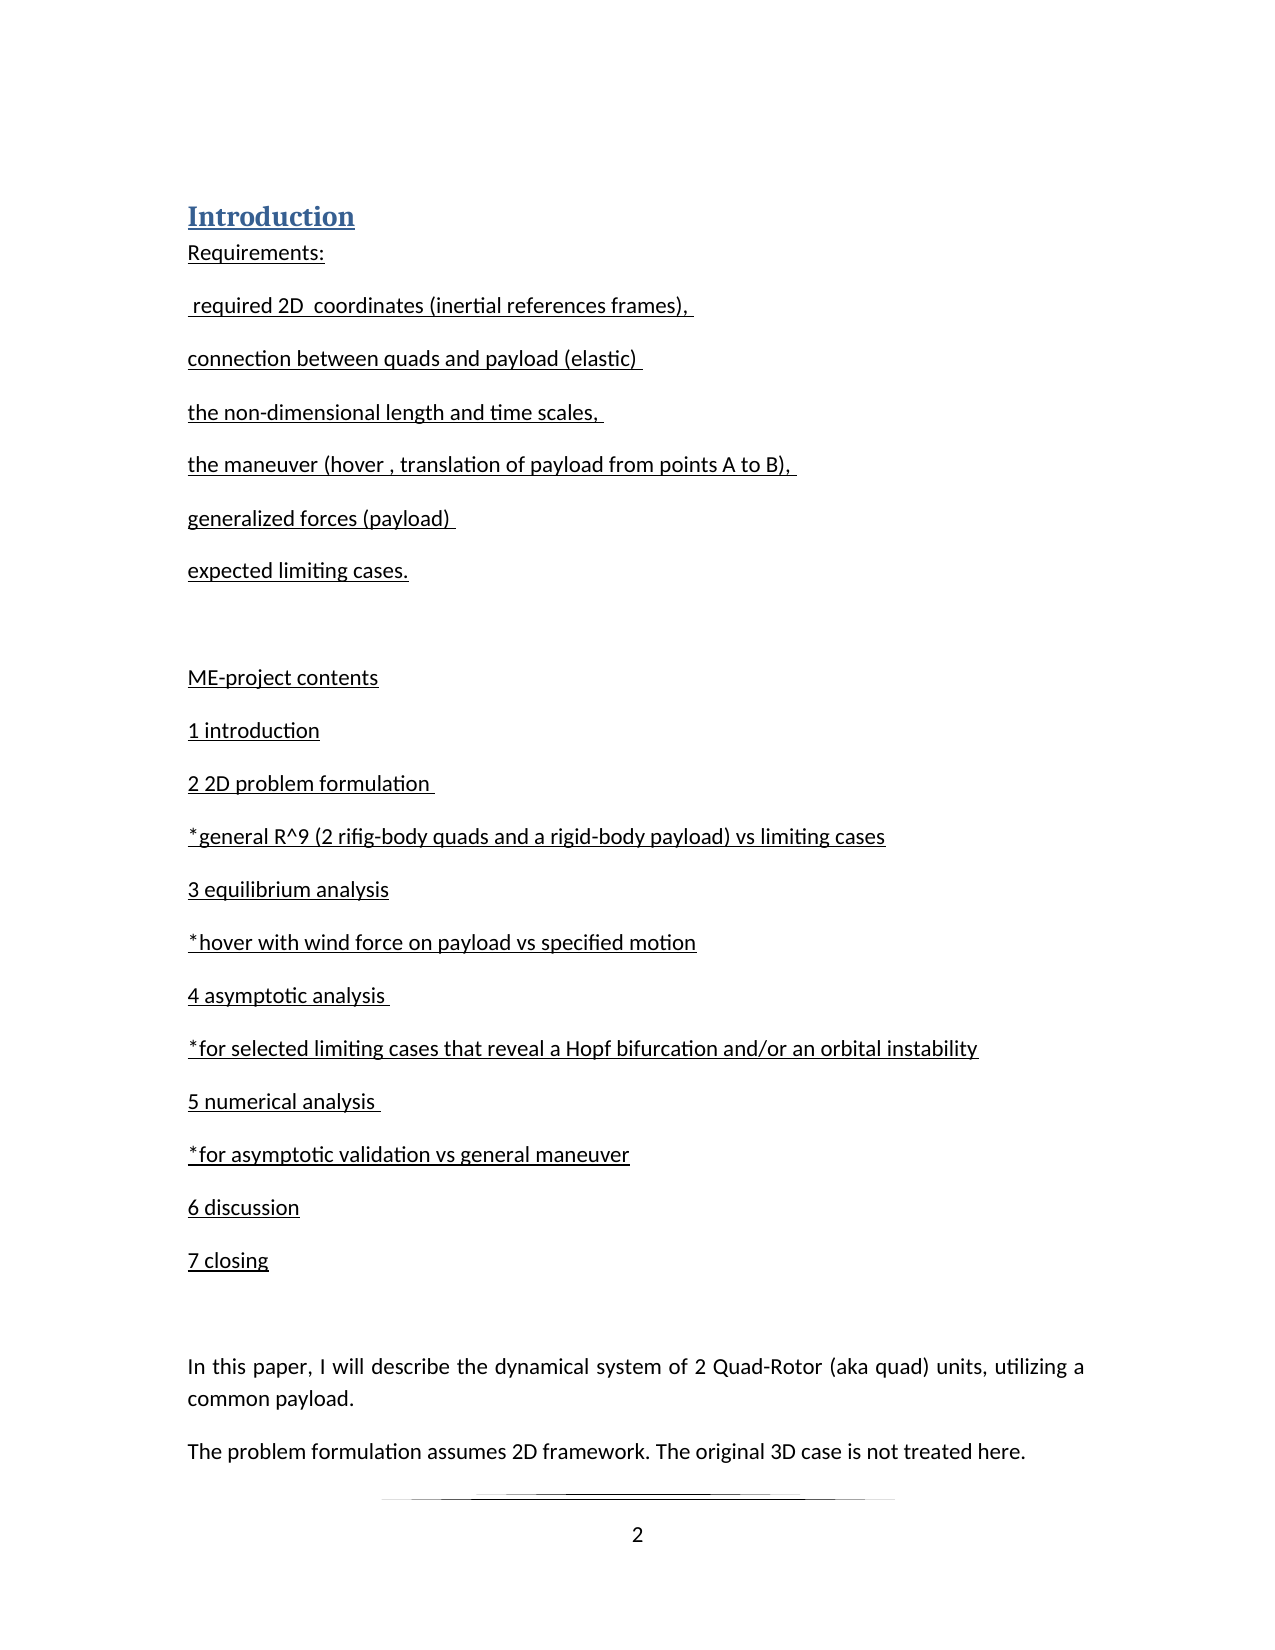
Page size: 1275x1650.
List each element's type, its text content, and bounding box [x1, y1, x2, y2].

text generalized forces (payload) [187, 504, 1087, 532]
text connection between quads and payload (elastic) [187, 344, 1087, 373]
text expected limiting cases. [187, 557, 1087, 585]
text required 2D coordinates (inertial references frames), [187, 292, 1087, 319]
text *general R^9 (2 rifig-body quads and a rigid-body payload) vs limiting cases [187, 822, 1087, 850]
text *for asymptotic validation vs general maneuver [187, 1140, 1087, 1168]
text 4 asymptotic analysis [187, 981, 1087, 1009]
text ME-project contents [187, 663, 1087, 691]
text In this paper, I will describe the dynamical system of 2 Quad-Rotor (aka quad) units, utilizing a common payload. [187, 1352, 1087, 1412]
text 7 closing [187, 1246, 1087, 1274]
text Requirements: [187, 238, 1087, 267]
text *hover with wind force on payload vs specified motion [187, 928, 1087, 956]
text the maneuver (hover , translation of payload from points A to B), [187, 451, 1087, 479]
text *for selected limiting cases that reveal a Hopf bifurcation and/or an orbital instability [187, 1034, 1087, 1062]
text the non-dimensional length and time scales, [187, 398, 1087, 426]
text 2 2D problem formulation [187, 769, 1087, 797]
text 3 equilibrium analysis [187, 875, 1087, 903]
text 6 discussion [187, 1193, 1087, 1221]
text 5 numerical analysis [187, 1087, 1087, 1115]
subtitle Introduction [187, 200, 1087, 233]
text The problem formulation assumes 2D framework. The original 3D case is not treated here. [187, 1437, 1087, 1465]
text 1 introduction [187, 716, 1087, 744]
